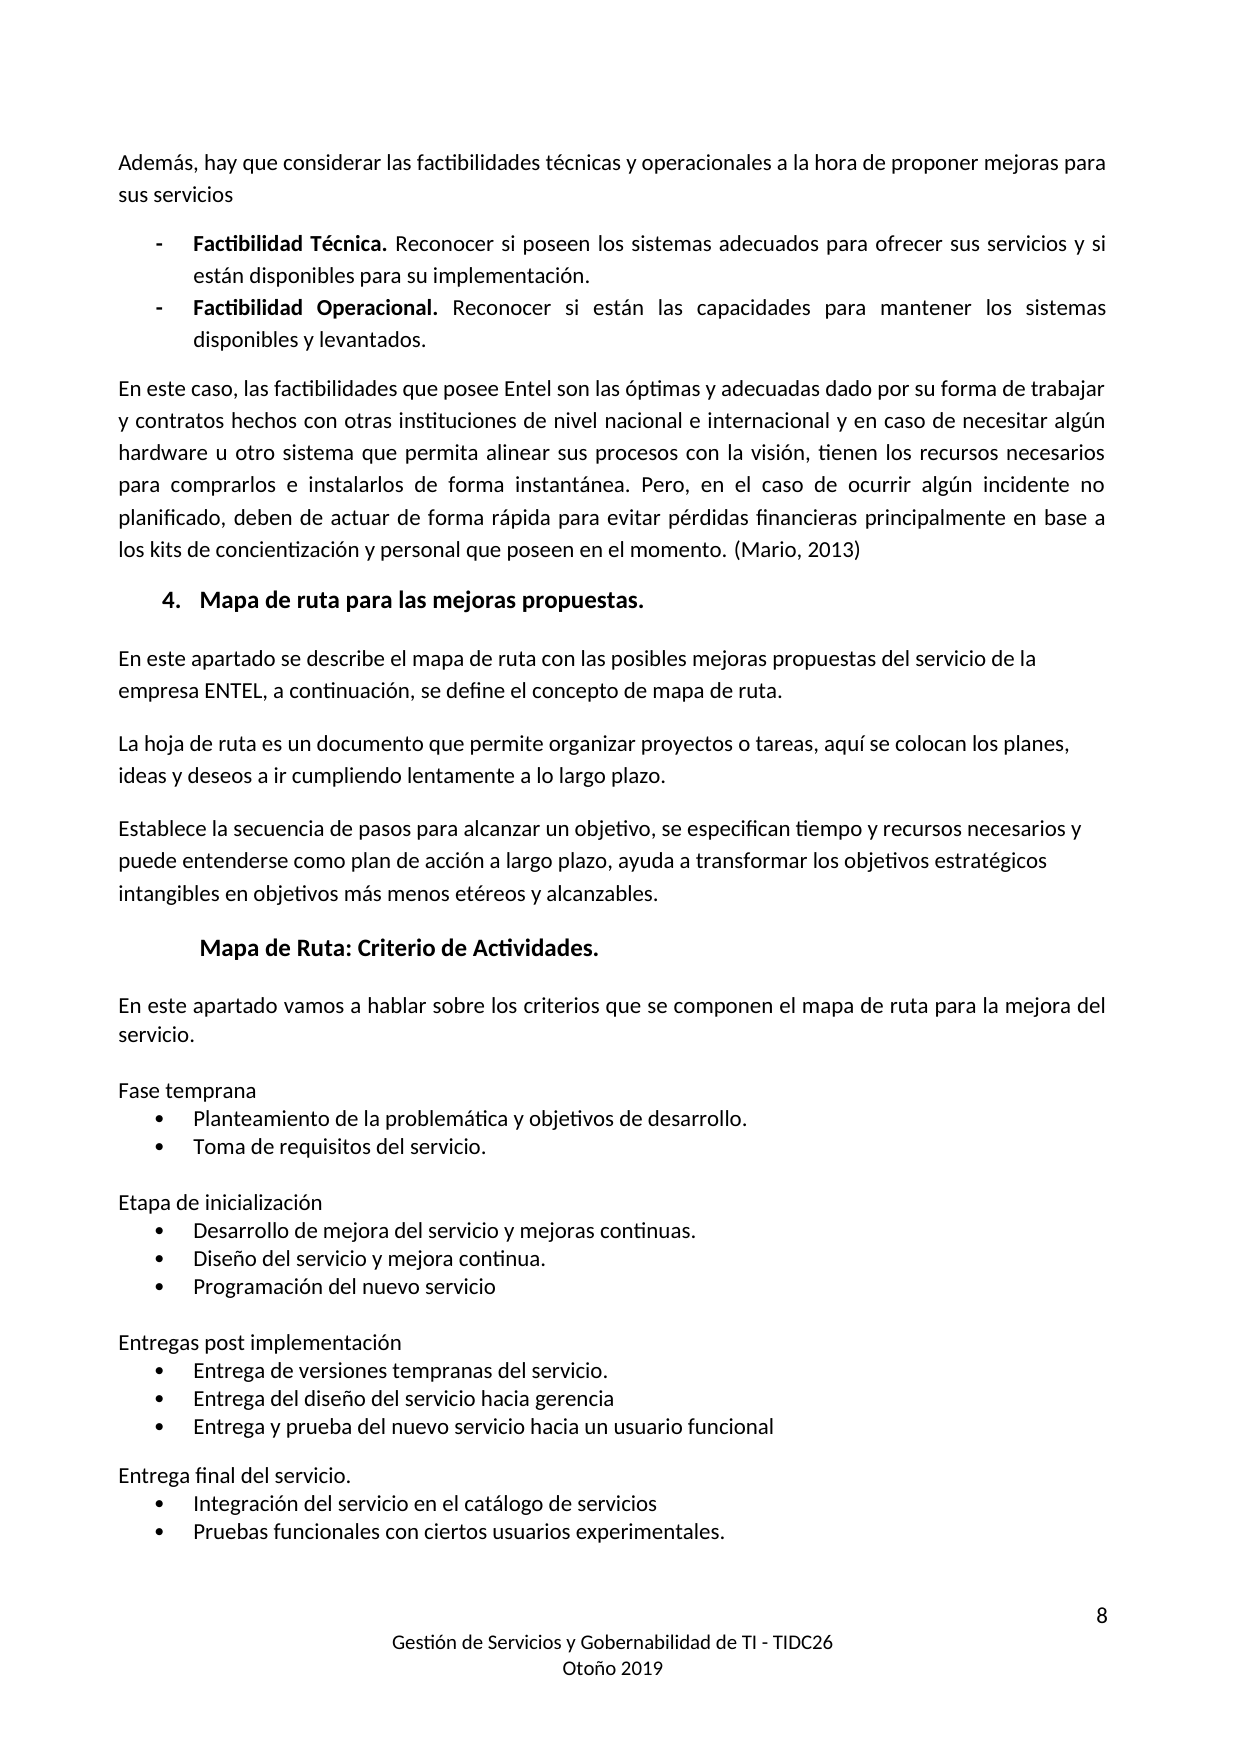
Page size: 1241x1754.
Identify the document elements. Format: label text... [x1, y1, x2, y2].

list Desarrollo de mejora del servicio y mejoras continuas. [156, 1216, 1107, 1244]
text Etapa de inicialización [118, 1188, 1107, 1216]
text En este apartado vamos a hablar sobre los criterios que se componen el mapa de ruta para la mejora del servicio. [118, 992, 1107, 1048]
text En este apartado se describe el mapa de ruta con las posibles mejoras propuestas del servicio de la empresa ENTEL, a continuación, se define el concepto de mapa de ruta. [118, 644, 1107, 704]
text Además, hay que considerar las factibilidades técnicas y operacionales a la hora de proponer mejoras para sus servicios [118, 148, 1107, 208]
text Entregas post implementación [118, 1328, 1107, 1356]
text En este caso, las factibilidades que posee Entel son las óptimas y adecuadas dado por su forma de trabajar y contratos hechos con otras instituciones de nivel nacional e internacional y en caso de necesitar algún hardware u otro sistema que permita alinear sus procesos con la visión, tienen los recursos necesarios para comprarlos e instalarlos de forma instantánea. Pero, en el caso de ocurrir algún incidente no planificado, deben de actuar de forma rápida para evitar pérdidas financieras principalmente en base a los kits de concientización y personal que poseen en el momento. [118, 374, 1107, 563]
list Factibilidad Operacional. Reconocer si están las capacidades para mantener los sistemas disponibles y levantados. [156, 293, 1107, 353]
list Integración del servicio en el catálogo de servicios [156, 1489, 1107, 1517]
list Pruebas funcionales con ciertos usuarios experimentales. [156, 1517, 1107, 1545]
list Entrega de versiones tempranas del servicio. [156, 1356, 1107, 1384]
list Factibilidad Técnica. Reconocer si poseen los sistemas adecuados para ofrecer sus servicios y si están disponibles para su implementación. [156, 229, 1107, 289]
list Toma de requisitos del servicio. [156, 1132, 1107, 1160]
subtitle Mapa de Ruta: Criterio de Actividades. [199, 932, 1107, 962]
list Diseño del servicio y mejora continua. [156, 1244, 1107, 1272]
list Planteamiento de la problemática y objetivos de desarrollo. [156, 1104, 1107, 1132]
list Programación del nuevo servicio [156, 1272, 1107, 1300]
list Entrega del diseño del servicio hacia gerencia [156, 1384, 1107, 1412]
text Entrega final del servicio. [118, 1461, 1107, 1489]
list Entrega y prueba del nuevo servicio hacia un usuario funcional [156, 1412, 1107, 1440]
text Fase temprana [118, 1076, 1107, 1104]
subtitle Mapa de ruta para las mejoras propuestas. [162, 584, 1107, 614]
text Establece la secuencia de pasos para alcanzar un objetivo, se especifican tiempo y recursos necesarios y puede entenderse como plan de acción a largo plazo, ayuda a transformar los objetivos estratégicos intangibles en objetivos más menos etéreos y alcanzables. [118, 814, 1107, 907]
text La hoja de ruta es un documento que permite organizar proyectos o tareas, aquí se colocan los planes, ideas y deseos a ir cumpliendo lentamente a lo largo plazo. [118, 729, 1107, 789]
